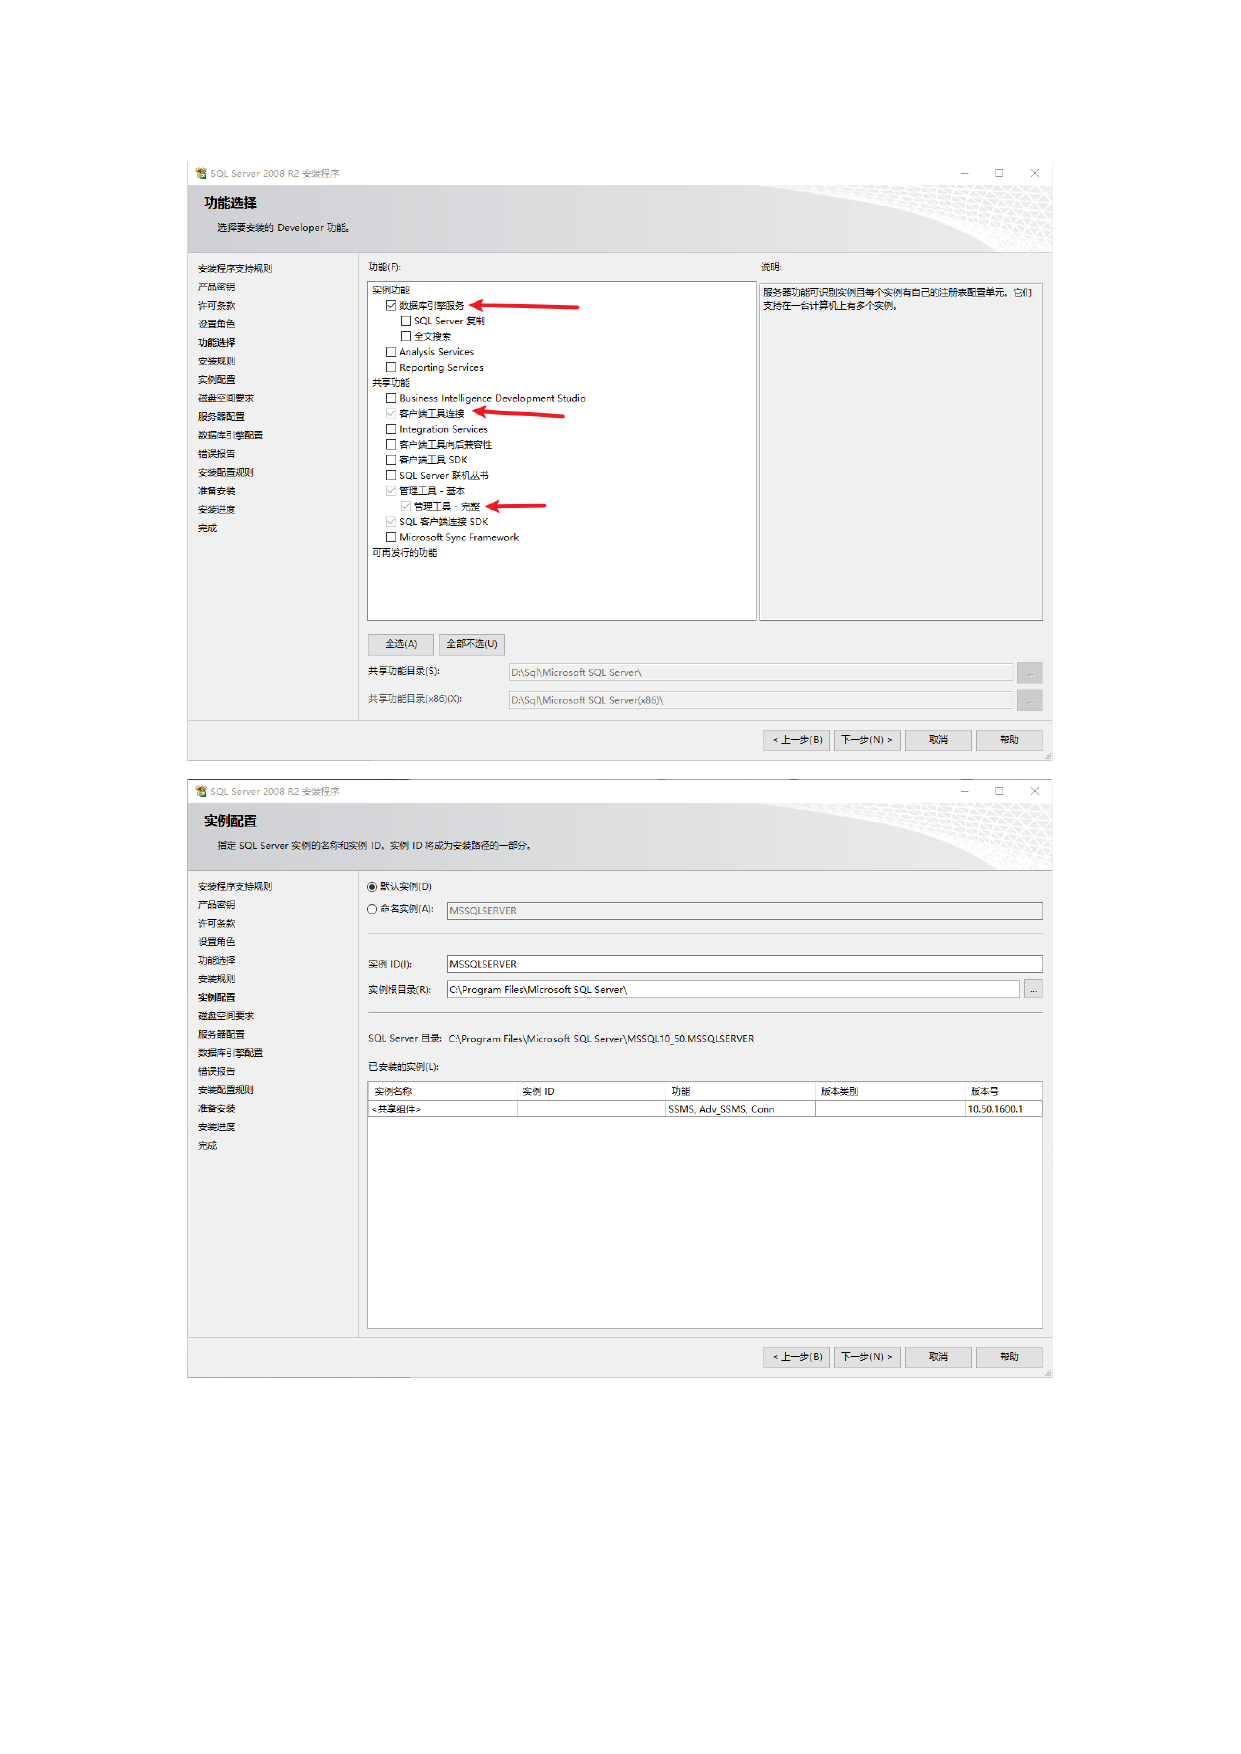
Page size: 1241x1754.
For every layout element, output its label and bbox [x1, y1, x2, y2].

picture [187, 162, 1053, 761]
picture [187, 779, 1053, 1378]
